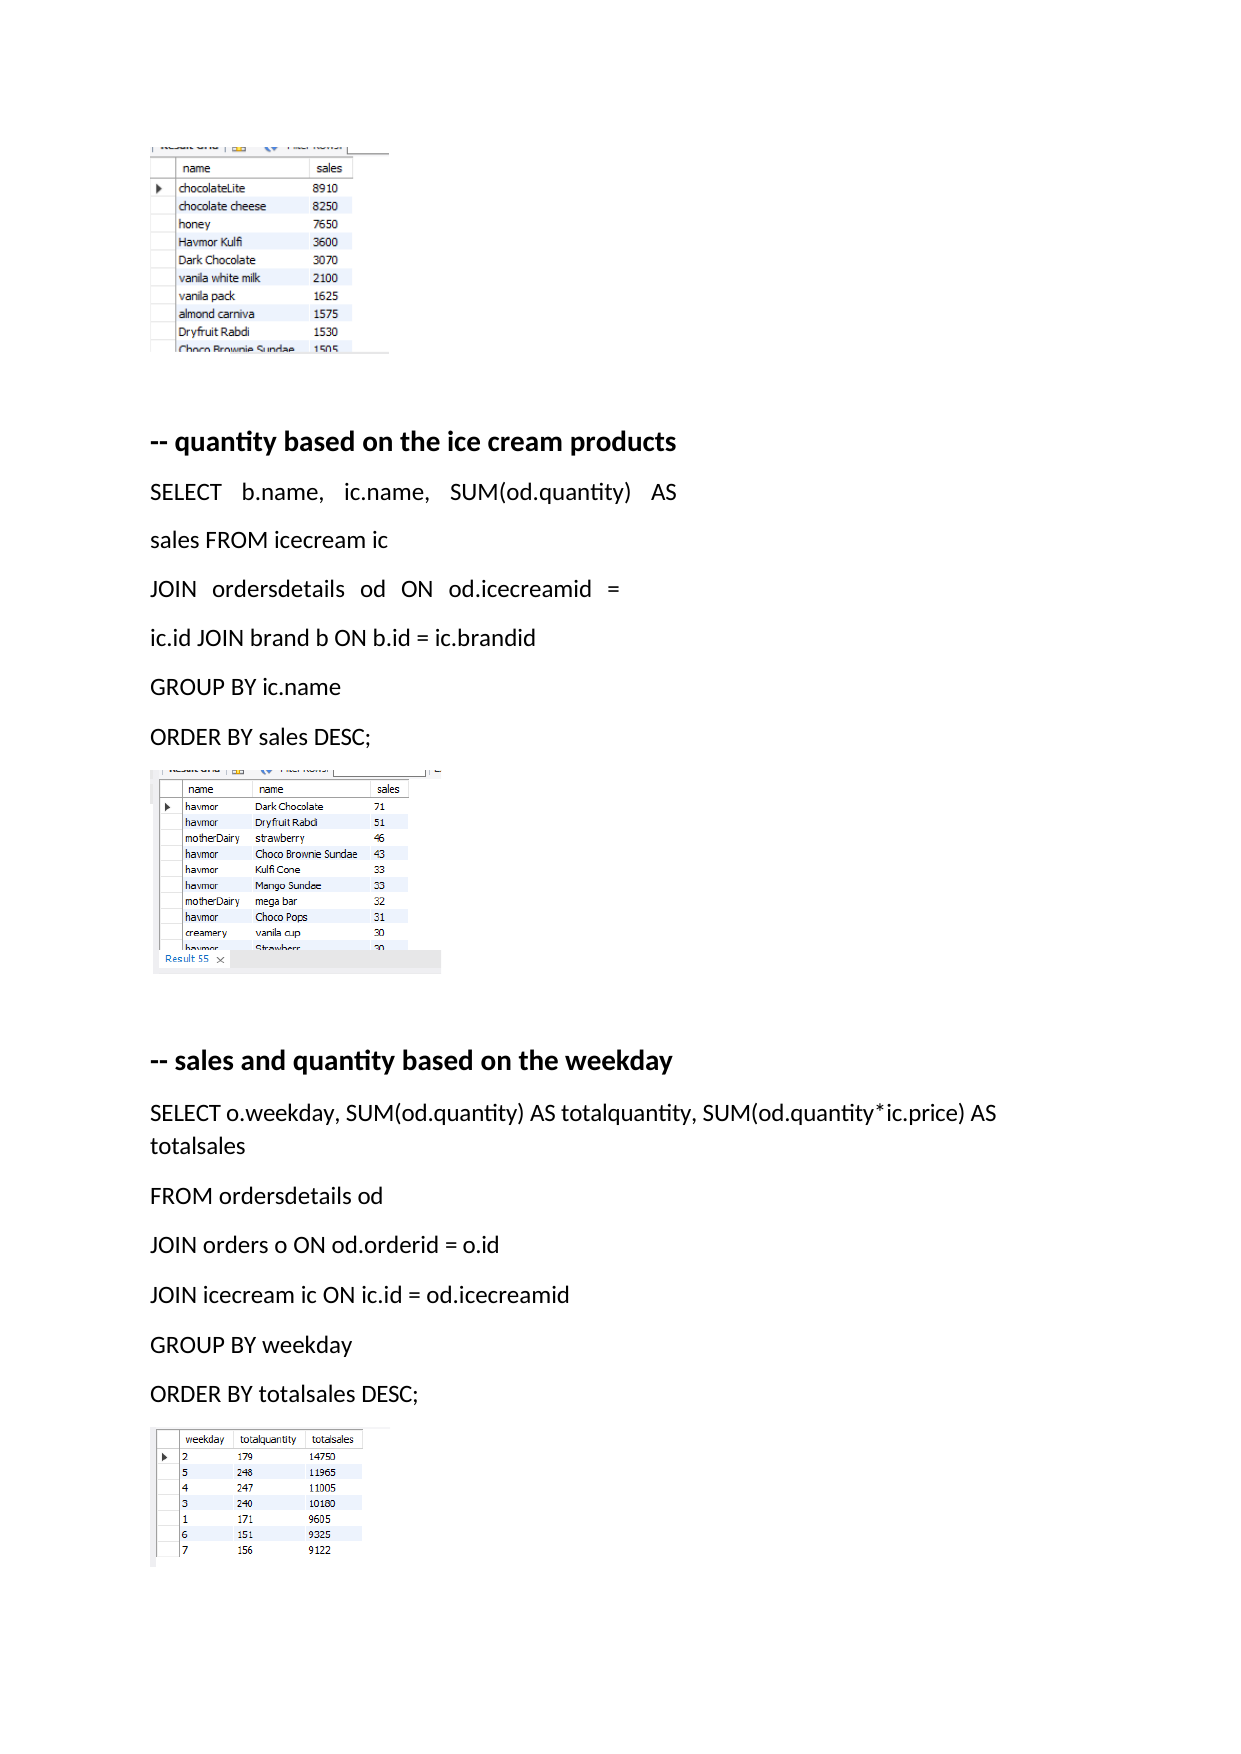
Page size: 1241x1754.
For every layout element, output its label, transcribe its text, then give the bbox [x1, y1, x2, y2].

picture [150, 770, 442, 974]
text -- quantity based on the ice cream products SELECT b.name, ic.name, SUM(od.quantity) AS sales FROM icecream ic [150, 423, 677, 555]
picture [150, 147, 389, 354]
text JOIN ordersdetails od ON od.icecreamid = ic.id JOIN brand b ON b.id = ic.brandid [150, 573, 619, 653]
picture [150, 1427, 391, 1567]
text SELECT o.weekday, SUM(od.quantity) AS totalquantity, SUM(od.quantity*ic.price) AS totalsales [150, 1097, 1088, 1161]
text GROUP BY ic.name [150, 672, 1196, 702]
text ORDER BY totalsales DESC; [150, 1378, 1196, 1409]
text ORDER BY sales DESC; [150, 721, 1196, 752]
text JOIN icecream ic ON ic.id = od.icecreamid GROUP BY weekday [150, 1279, 610, 1359]
text JOIN orders o ON od.orderid = o.id [150, 1229, 1196, 1260]
subtitle -- sales and quantity based on the weekday [150, 1042, 1196, 1078]
text FROM ordersdetails od [150, 1180, 1196, 1210]
